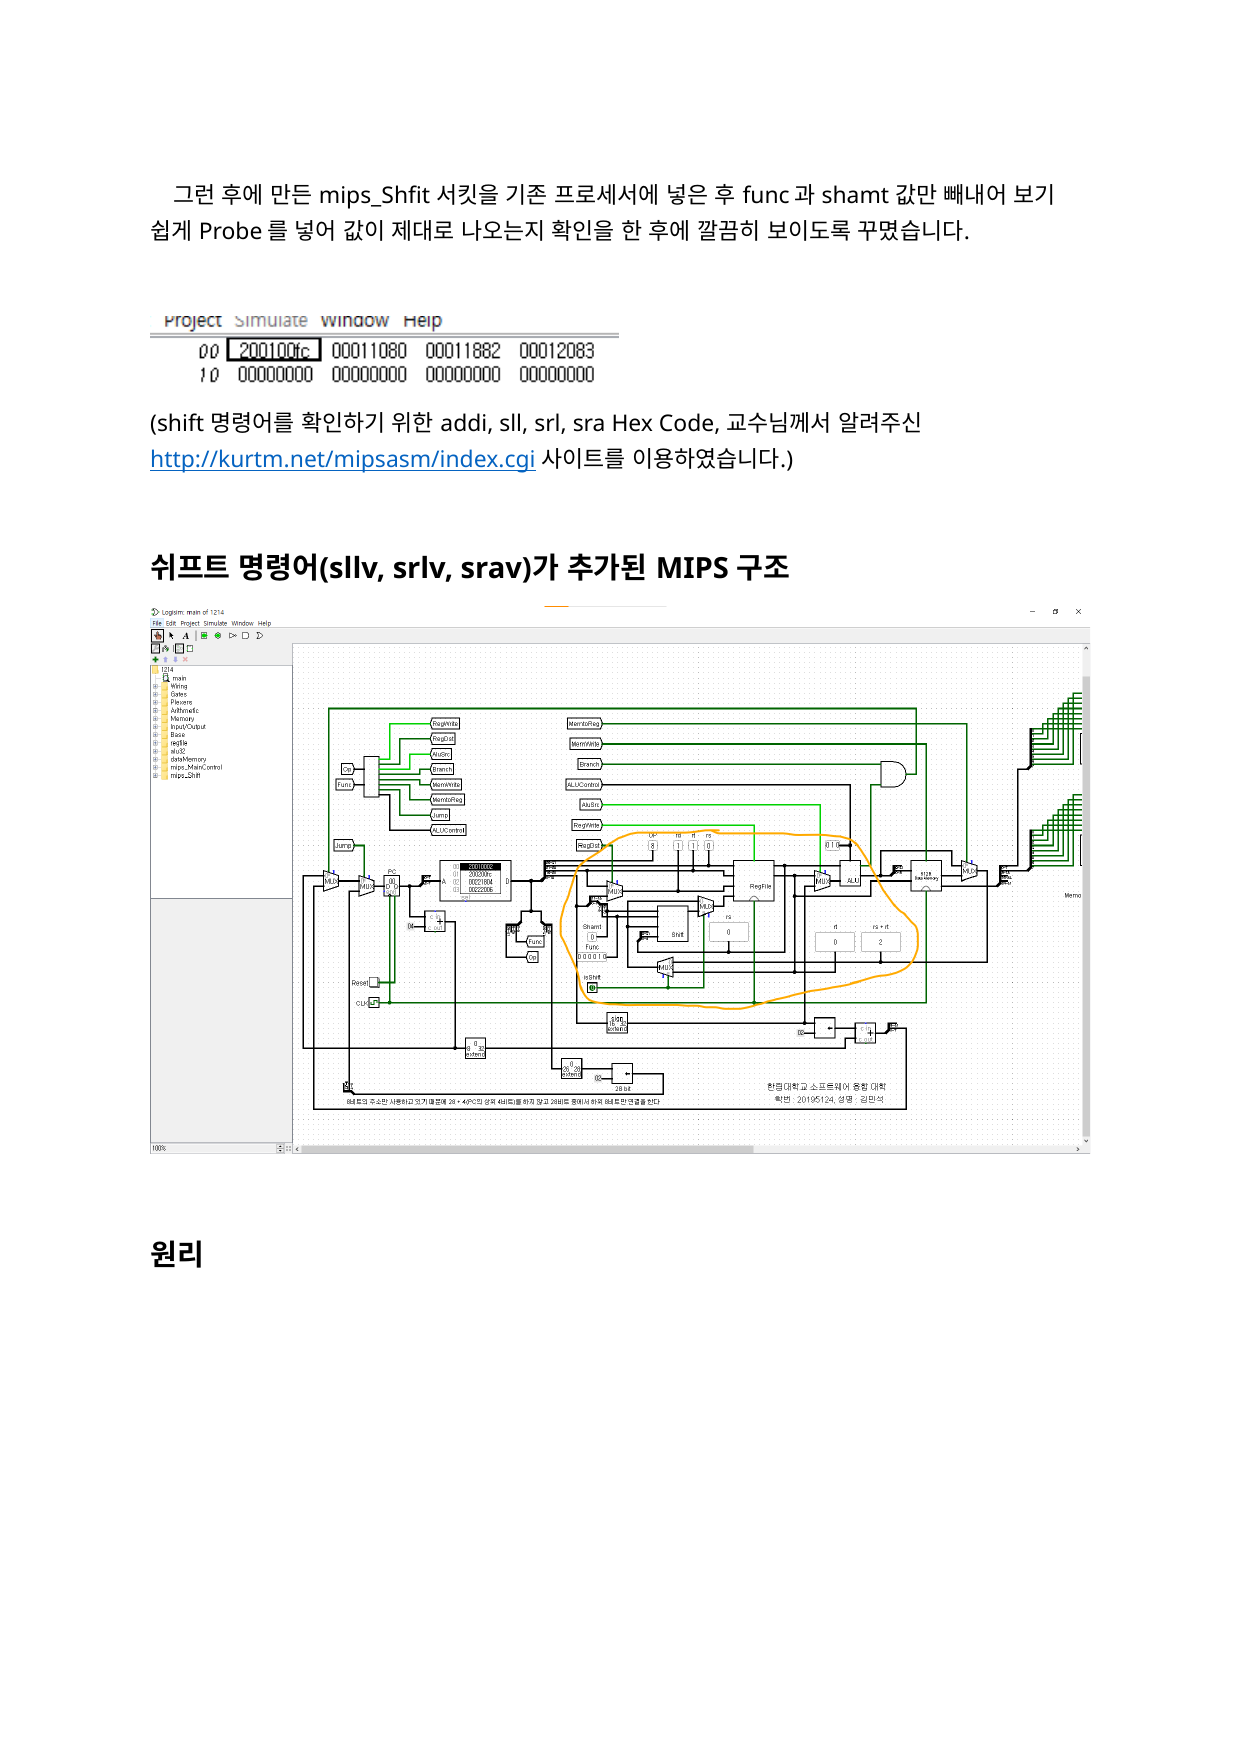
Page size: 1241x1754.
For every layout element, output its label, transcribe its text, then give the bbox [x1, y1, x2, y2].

text 원리 [150, 1232, 1090, 1274]
picture [150, 316, 619, 387]
text 쉬프트 명령어(sllv, srlv, srav)가 추가된 MIPS 구조 [150, 544, 1090, 587]
picture [150, 606, 1091, 1154]
text 그런 후에 만든 mips_Shfit 서킷을 기존 프로세서에 넣은 후 func과 shamt 값만 빼내어 보기 쉽게 Probe를 넣어 값이 제대로 나오는지 확인을 한 후에 깔끔히 보이도록 꾸몄습니다. [150, 177, 1090, 246]
text (shift 명령어를 확인하기 위한 addi, sll, srl, sra Hex Code, 교수님께서 알려주신 http://kurtm.net/mipsasm/index.cgi 사이트를 이용하였습니다.) [150, 405, 1090, 474]
